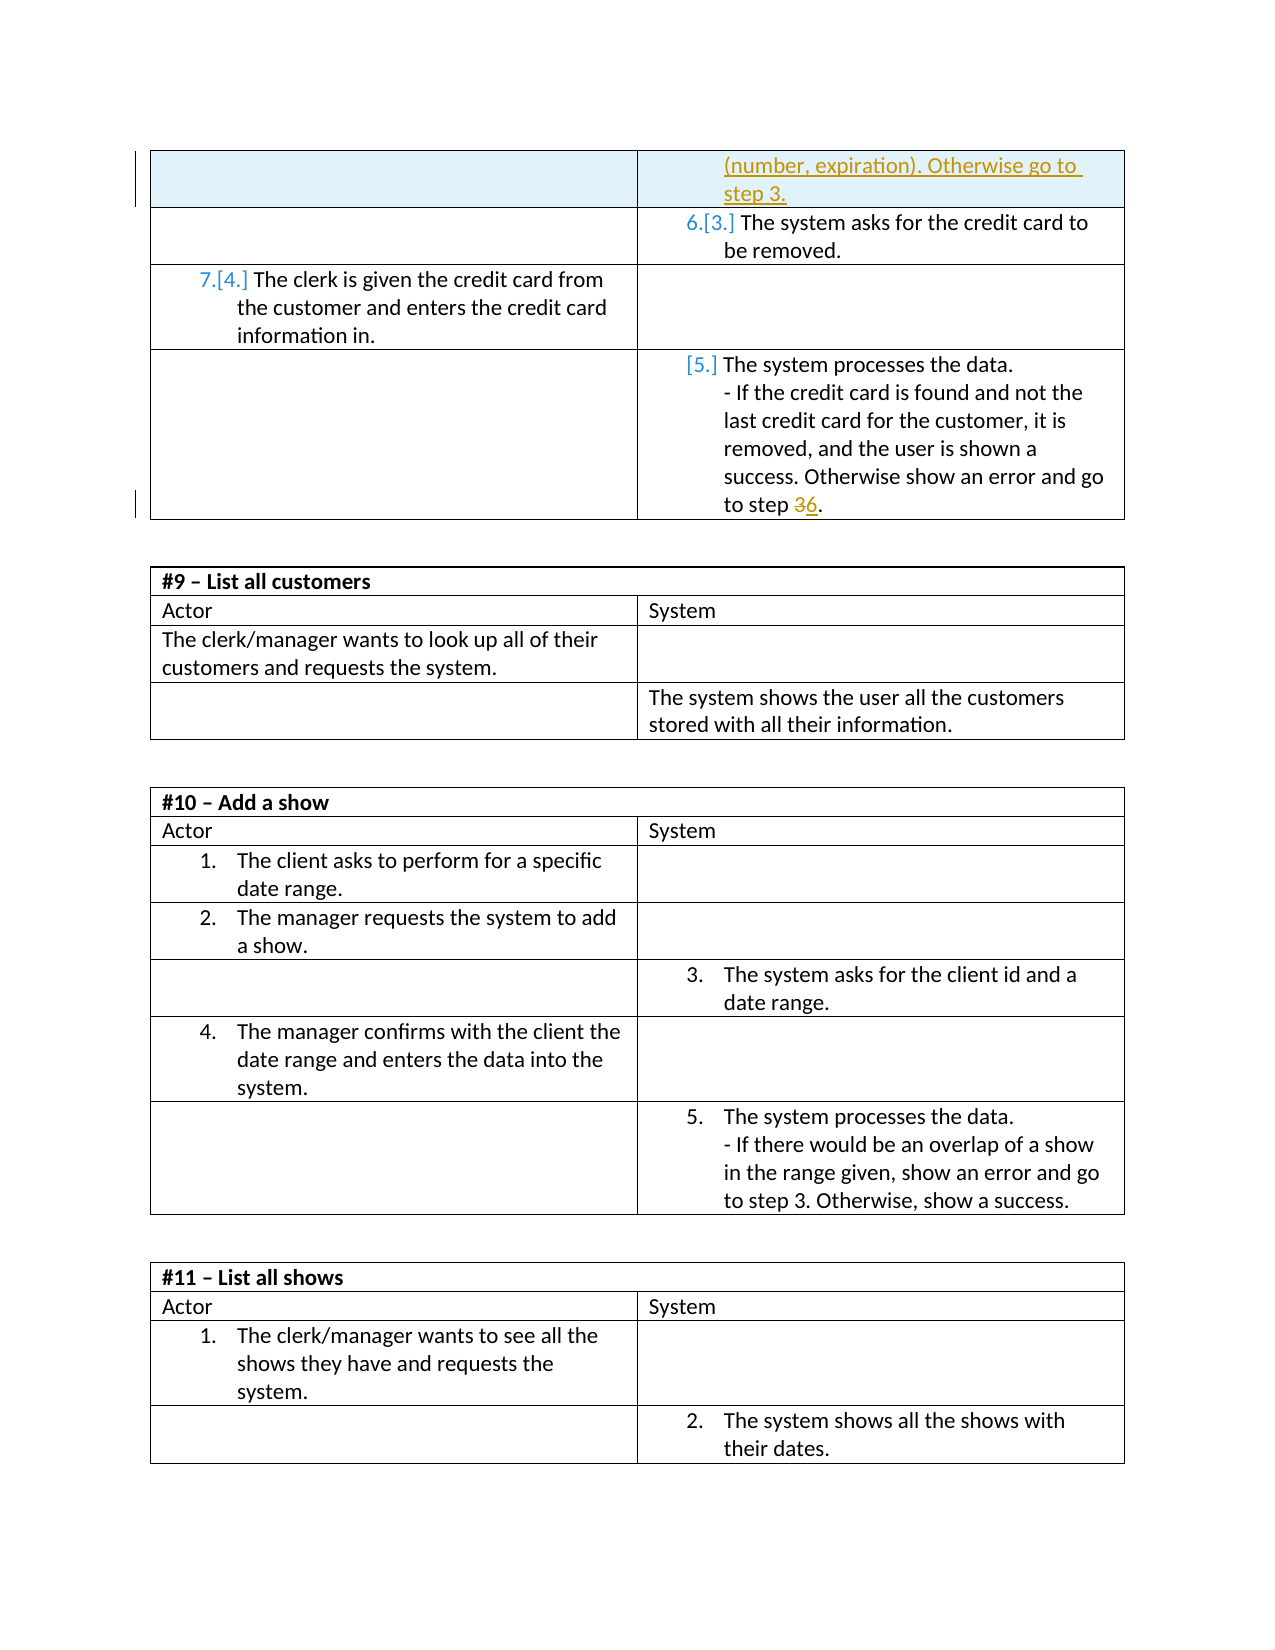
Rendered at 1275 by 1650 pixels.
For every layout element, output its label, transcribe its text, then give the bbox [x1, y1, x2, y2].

table_header #9 – List all customers [151, 568, 1124, 595]
table_cell [151, 208, 637, 264]
table_cell [638, 903, 1124, 959]
table_cell The system shows all the shows with their dates. [638, 1406, 1124, 1462]
table_cell System [638, 596, 1124, 624]
table_cell [638, 1017, 1124, 1101]
table_header #10 – Add a show [151, 788, 1124, 816]
table_cell [151, 350, 637, 518]
table_cell System [638, 1292, 1124, 1320]
table_cell [151, 1102, 637, 1214]
table_cell [638, 1321, 1124, 1405]
table_cell The clerk/manager wants to look up all of their customers and requests the system. [151, 626, 637, 682]
table_cell The clerk/manager wants to see all the shows they have and requests the system. [151, 1321, 637, 1405]
table_cell System [638, 817, 1124, 845]
table_cell The system shows the user all the customers stored with all their information. [638, 683, 1124, 739]
table_header #11 – List all shows [151, 1263, 1124, 1291]
table_cell Actor [151, 596, 637, 624]
table_cell Actor [151, 817, 637, 845]
table_cell [638, 626, 1124, 682]
table_cell [638, 265, 1124, 349]
table_cell The system asks for the credit card to be removed. [638, 208, 1124, 264]
table_cell The manager requests the system to add a show. [151, 903, 637, 959]
table_cell The client asks to perform for a specific date range. [151, 846, 637, 902]
table_cell The system processes the data. - If there would be an overlap of a show in the range given, show an error and go to step 3. Otherwise, show a success. [638, 1102, 1124, 1214]
table_cell [151, 1406, 637, 1462]
table_cell The manager confirms with the client the date range and enters the data into the system. [151, 1017, 637, 1101]
table_cell [151, 960, 637, 1016]
table_cell The system processes the data. - If the credit card is found and not the last credit card for the customer, it is removed, and the user is shown a success. Otherwise show an error and go to step . [638, 350, 1124, 518]
table_cell [151, 683, 637, 739]
table_cell The clerk is given the credit card from the customer and enters the credit card information in. [151, 265, 637, 349]
table_cell The system asks for the client id and a date range. [638, 960, 1124, 1016]
table_cell Actor [151, 1292, 637, 1320]
table_cell [638, 846, 1124, 902]
